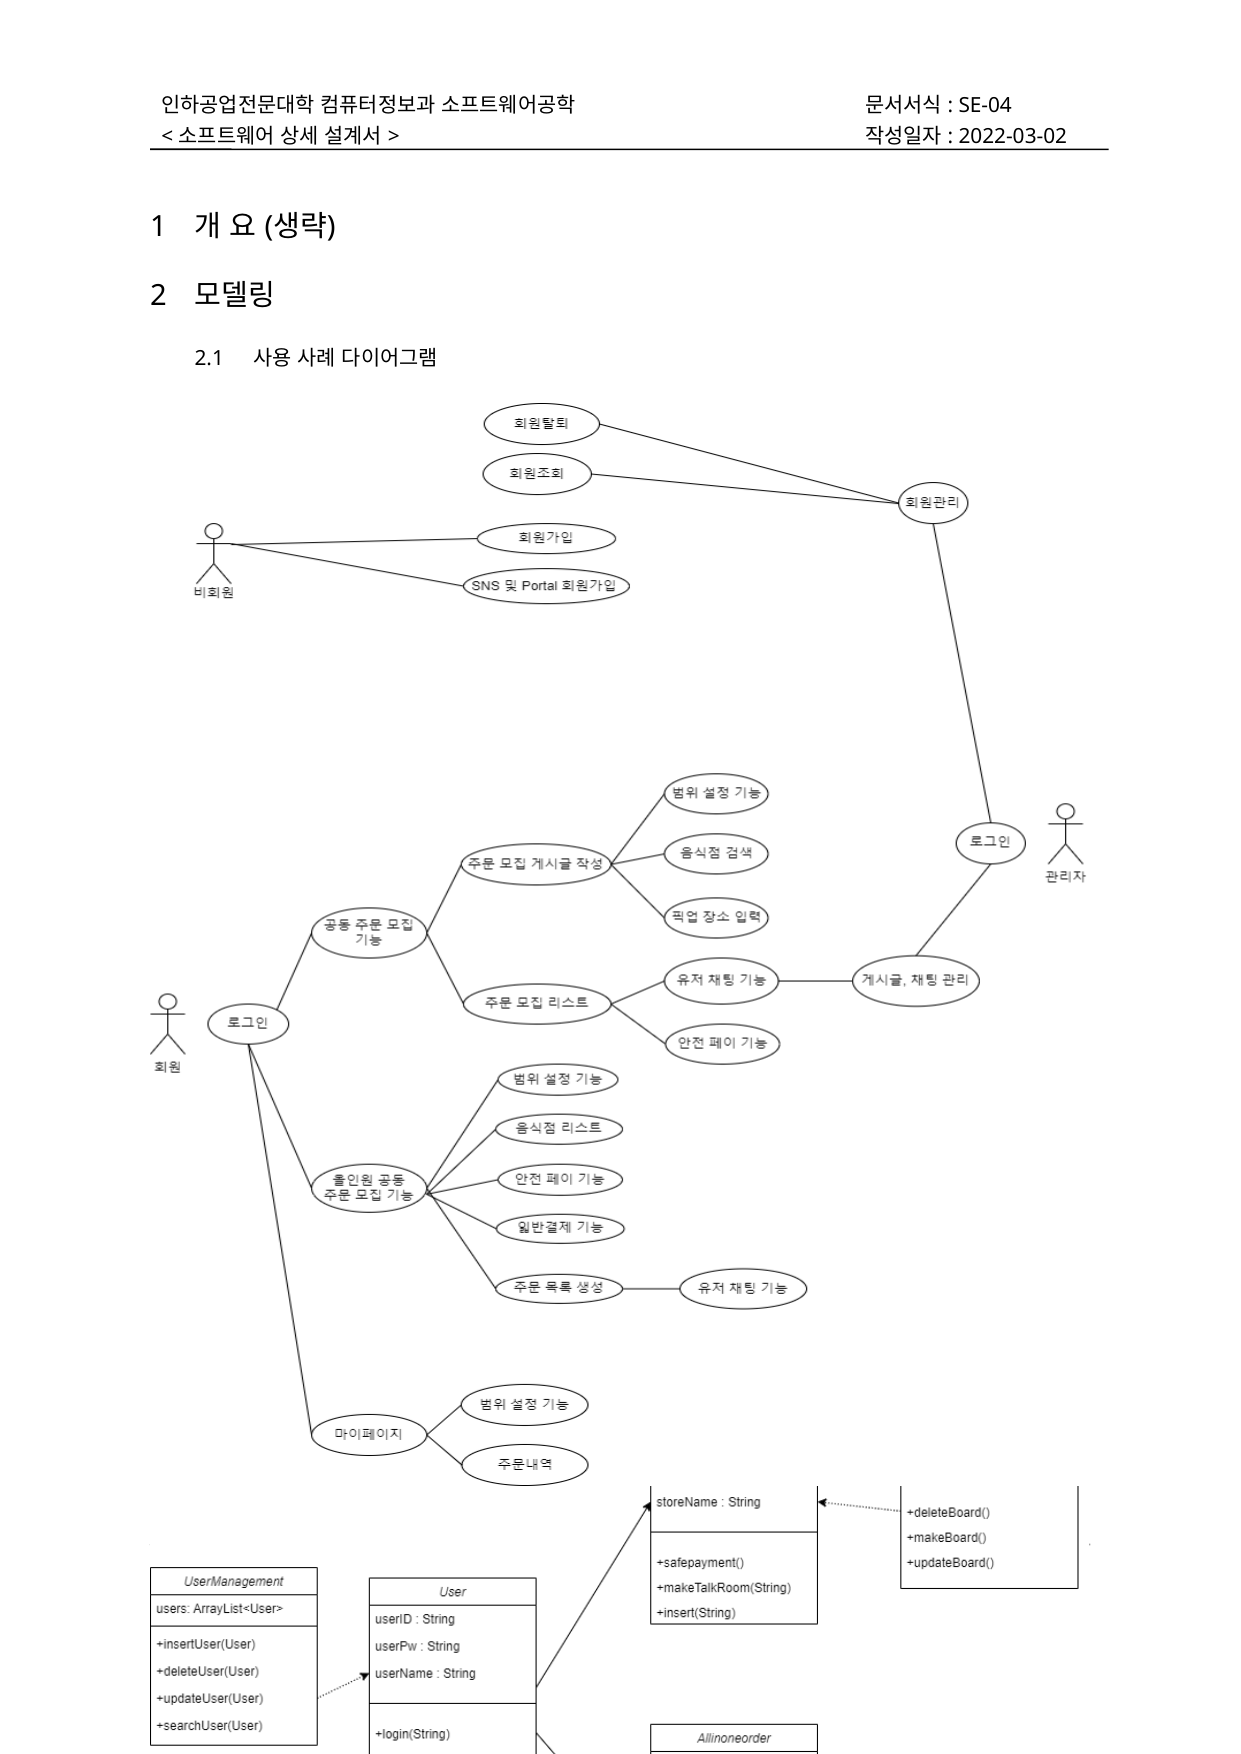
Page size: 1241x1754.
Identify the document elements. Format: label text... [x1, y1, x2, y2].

subtitle 모델링 [150, 272, 1090, 314]
subtitle 개 요 (생략) [150, 202, 1090, 244]
subtitle 사용 사례 다이어그램 [194, 341, 1090, 372]
picture [150, 403, 1090, 1754]
